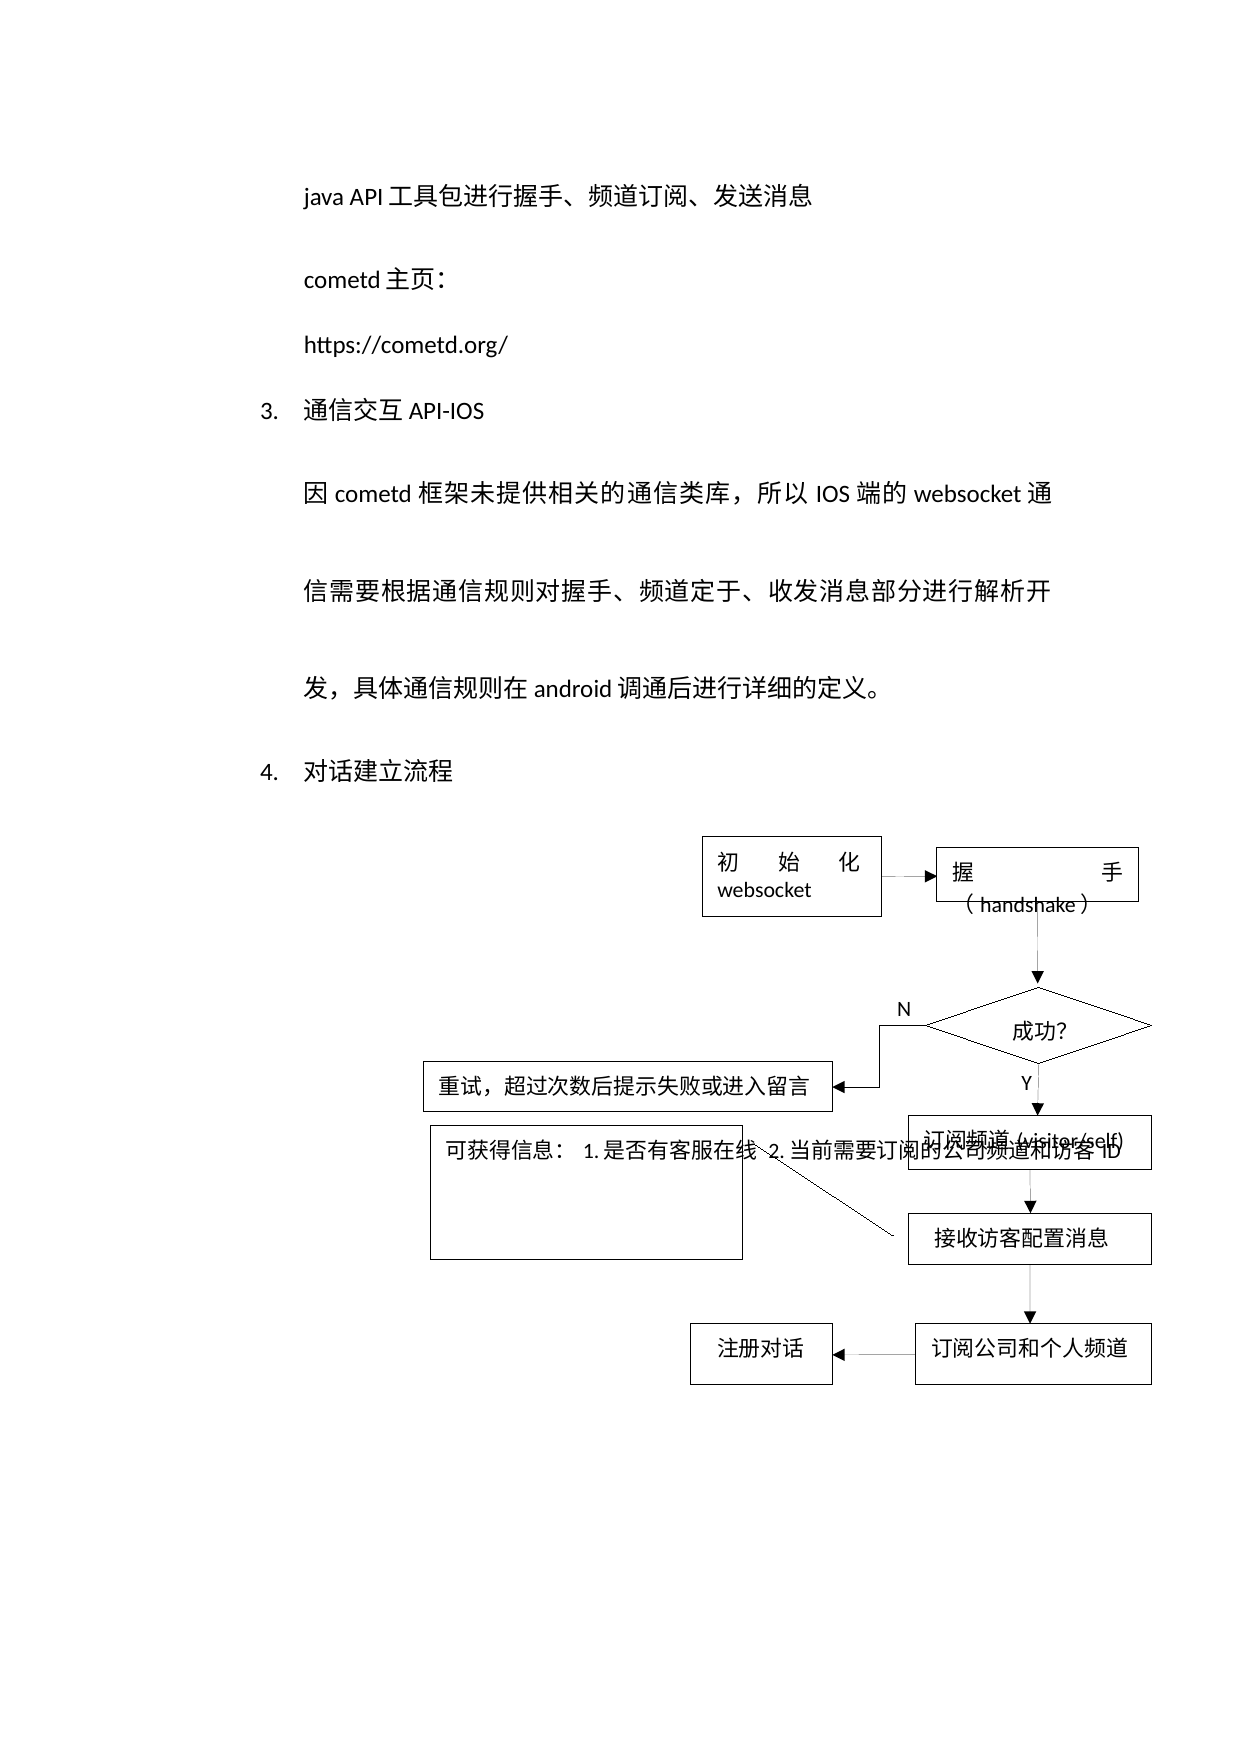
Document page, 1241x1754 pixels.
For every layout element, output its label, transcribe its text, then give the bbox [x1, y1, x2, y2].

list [303, 162, 1053, 227]
list 通信交互API-IOS [260, 376, 1053, 441]
list cometd主页： [303, 245, 1053, 310]
list 对话建立流程 [260, 737, 1053, 802]
list 因cometd框架未提供相关的通信类库，所以IOS端的websocket通信需要根据通信规则对握手、频道定于、收发消息部分进行解析开发，具体通信规则在android调通后进行详细的定义。 [303, 459, 1053, 719]
list https://cometd.org/ [303, 328, 1053, 361]
